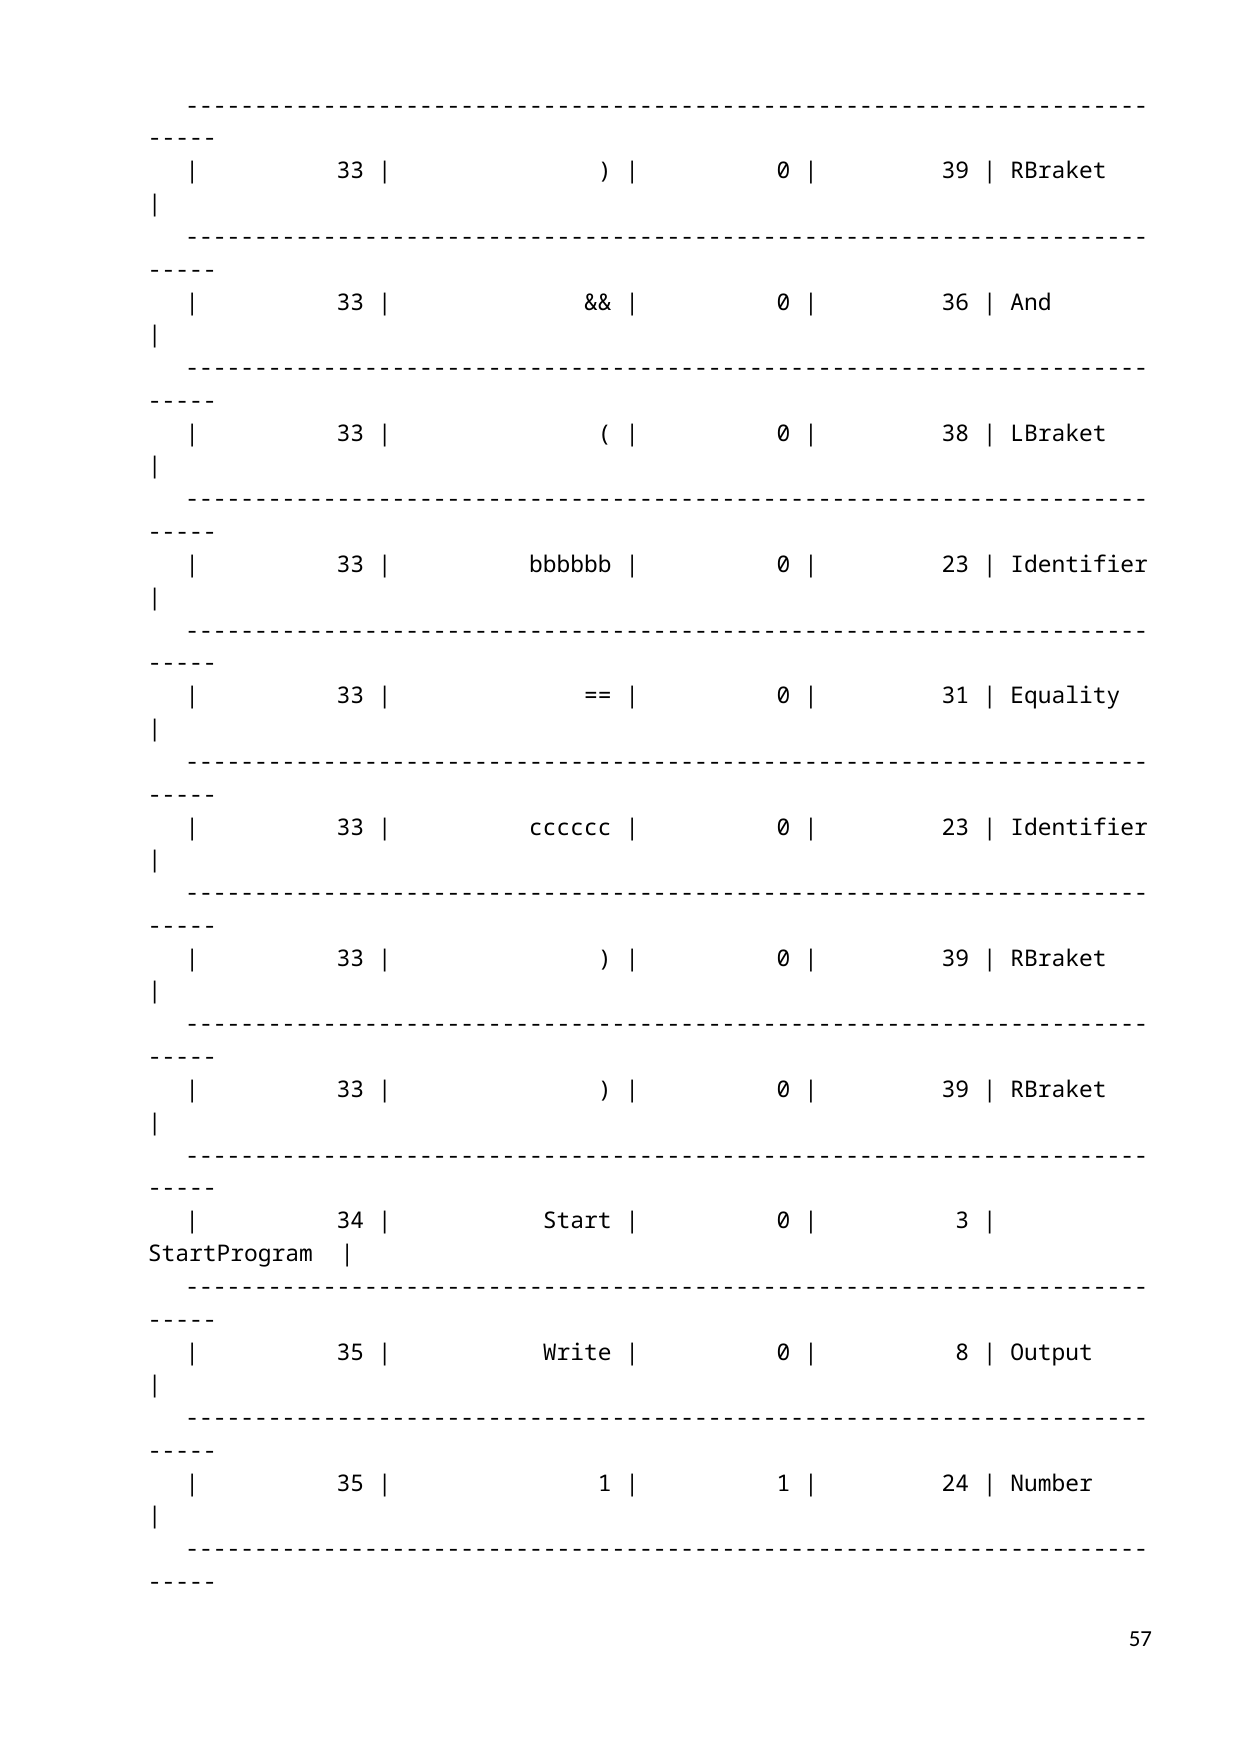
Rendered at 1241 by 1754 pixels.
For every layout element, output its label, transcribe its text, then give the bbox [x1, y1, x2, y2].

text | 33 | && | 0 | 36 | And | [148, 285, 1152, 349]
text | 33 | bbbbbb | 0 | 23 | Identifier | [148, 548, 1152, 612]
text --------------------------------------------------------------------------- [148, 1401, 1152, 1465]
text --------------------------------------------------------------------------- [148, 88, 1152, 153]
text | 33 | ) | 0 | 39 | RBraket | [148, 1073, 1152, 1137]
text --------------------------------------------------------------------------- [148, 876, 1152, 940]
text | 35 | Write | 0 | 8 | Output | [148, 1335, 1152, 1399]
text --------------------------------------------------------------------------- [148, 482, 1152, 546]
text | 33 | ) | 0 | 39 | RBraket | [148, 942, 1152, 1006]
text --------------------------------------------------------------------------- [148, 1007, 1152, 1071]
text --------------------------------------------------------------------------- [148, 613, 1152, 678]
text | 34 | Start | 0 | 3 | StartProgram | [148, 1204, 1152, 1268]
text --------------------------------------------------------------------------- [148, 1270, 1152, 1334]
text --------------------------------------------------------------------------- [148, 745, 1152, 809]
text | 35 | 1 | 1 | 24 | Number | [148, 1467, 1152, 1531]
text --------------------------------------------------------------------------- [148, 1138, 1152, 1203]
text | 33 | ) | 0 | 39 | RBraket | [148, 154, 1152, 218]
text | 33 | cccccc | 0 | 23 | Identifier | [148, 810, 1152, 874]
text --------------------------------------------------------------------------- [148, 220, 1152, 284]
text --------------------------------------------------------------------------- [148, 1532, 1152, 1596]
text | 33 | ( | 0 | 38 | LBraket | [148, 417, 1152, 481]
text | 33 | == | 0 | 31 | Equality | [148, 679, 1152, 743]
text --------------------------------------------------------------------------- [148, 351, 1152, 415]
